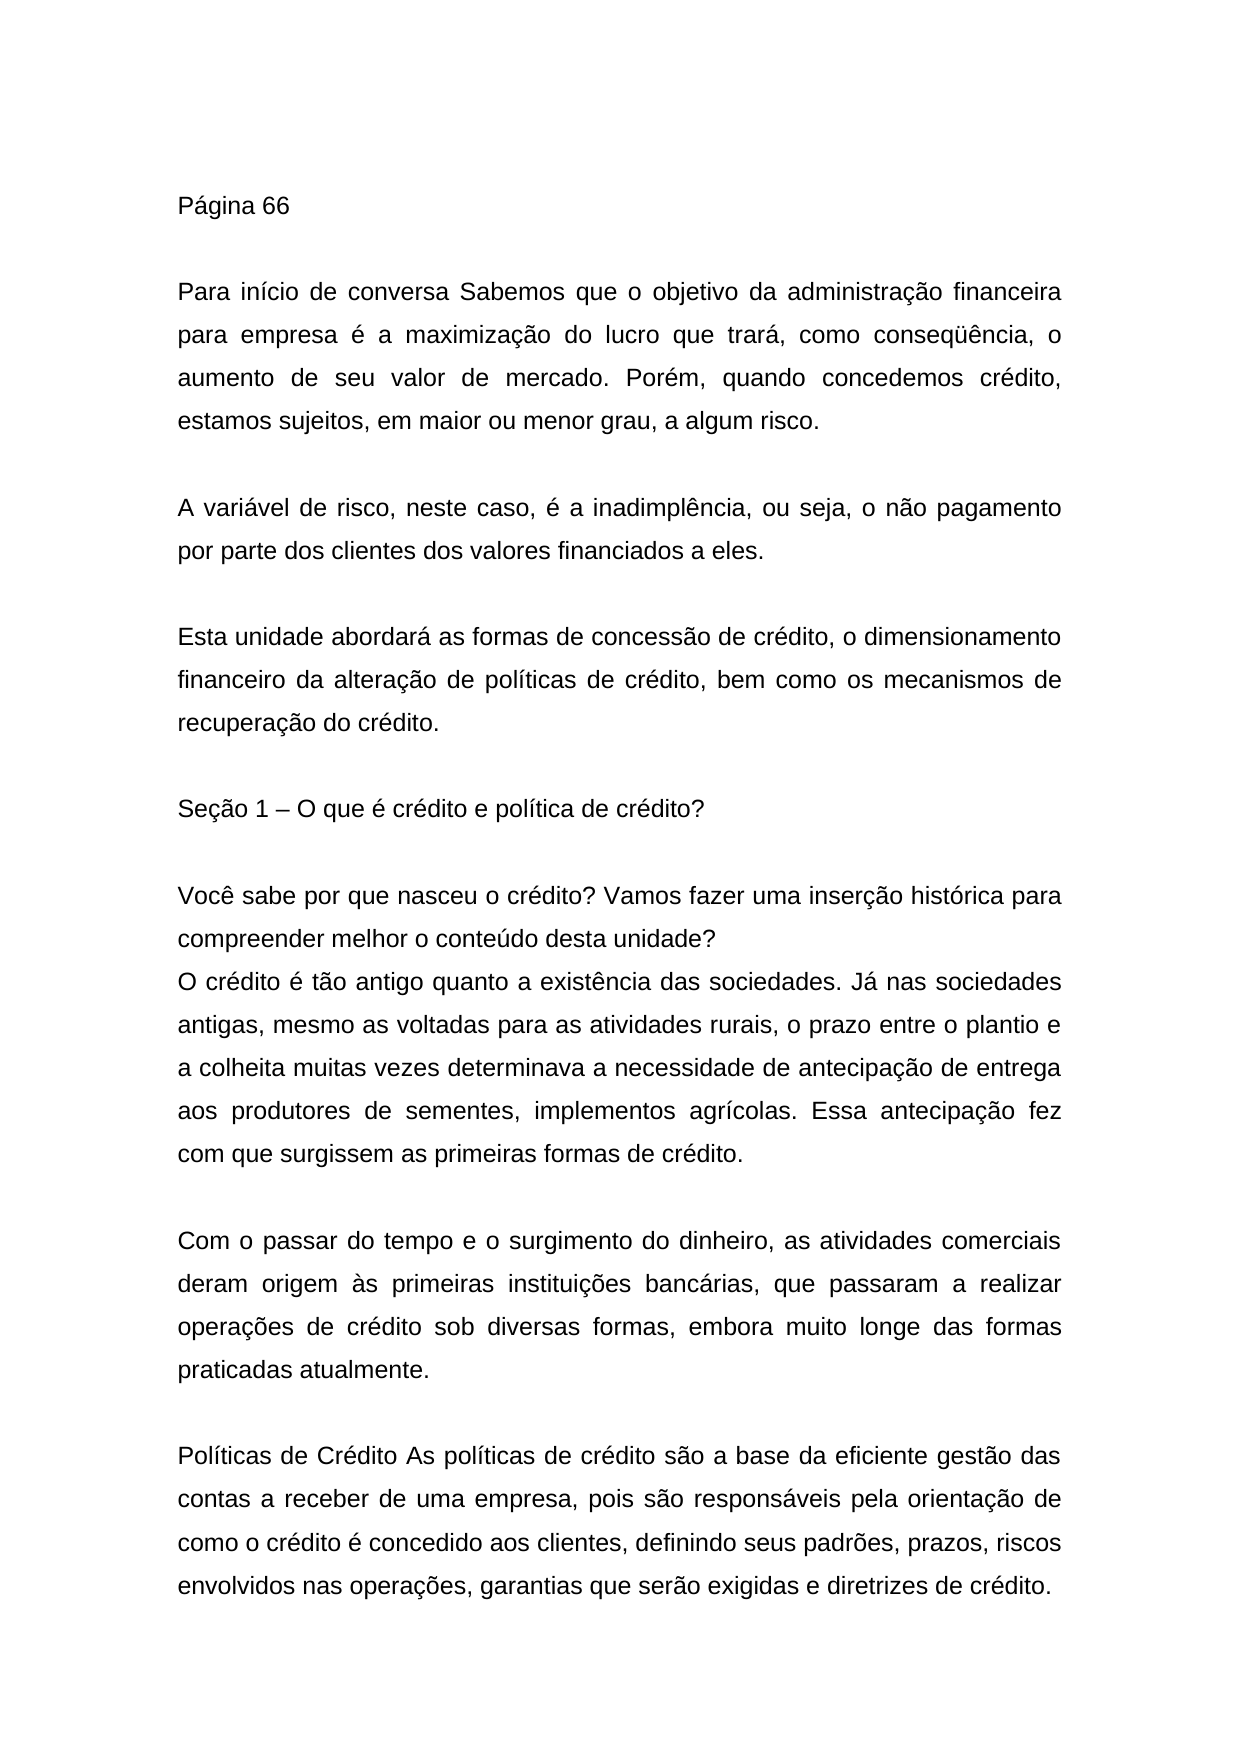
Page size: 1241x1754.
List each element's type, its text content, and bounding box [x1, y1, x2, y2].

text Esta unidade abordará as formas de concessão de crédito, o dimensionamento financeiro da alteração de políticas de crédito, bem como os mecanismos de recuperação do crédito. [177, 622, 1063, 737]
text A variável de risco, neste caso, é a inadimplência, ou seja, o não pagamento por parte dos clientes dos valores financiados a eles. [177, 493, 1063, 564]
text Com o passar do tempo e o surgimento do dinheiro, as atividades comerciais deram origem às primeiras instituições bancárias, que passaram a realizar operações de crédito sob diversas formas, embora muito longe das formas praticadas atualmente. [177, 1226, 1063, 1384]
text Para início de conversa Sabemos que o objetivo da administração financeira para empresa é a maximização do lucro que trará, como conseqüência, o aumento de seu valor de mercado. Porém, quando concedemos crédito, estamos sujeitos, em maior ou menor grau, a algum risco. [177, 277, 1063, 435]
text Você sabe por que nasceu o crédito? Vamos fazer uma inserção histórica para compreender melhor o conteúdo desta unidade? [177, 881, 1063, 953]
text O crédito é tão antigo quanto a existência das sociedades. Já nas sociedades antigas, mesmo as voltadas para as atividades rurais, o prazo entre o plantio e a colheita muitas vezes determinava a necessidade de antecipação de entrega aos produtores de sementes, implementos agrícolas. Essa antecipação fez com que surgissem as primeiras formas de crédito. [177, 967, 1063, 1168]
text Página 66 [177, 191, 1063, 219]
text Seção 1 – O que é crédito e política de crédito? [177, 794, 1063, 823]
text Políticas de Crédito As políticas de crédito são a base da eficiente gestão das contas a receber de uma empresa, pois são responsáveis pela orientação de como o crédito é concedido aos clientes, definindo seus padrões, prazos, riscos envolvidos nas operações, garantias que serão exigidas e diretrizes de crédito. [177, 1441, 1063, 1599]
